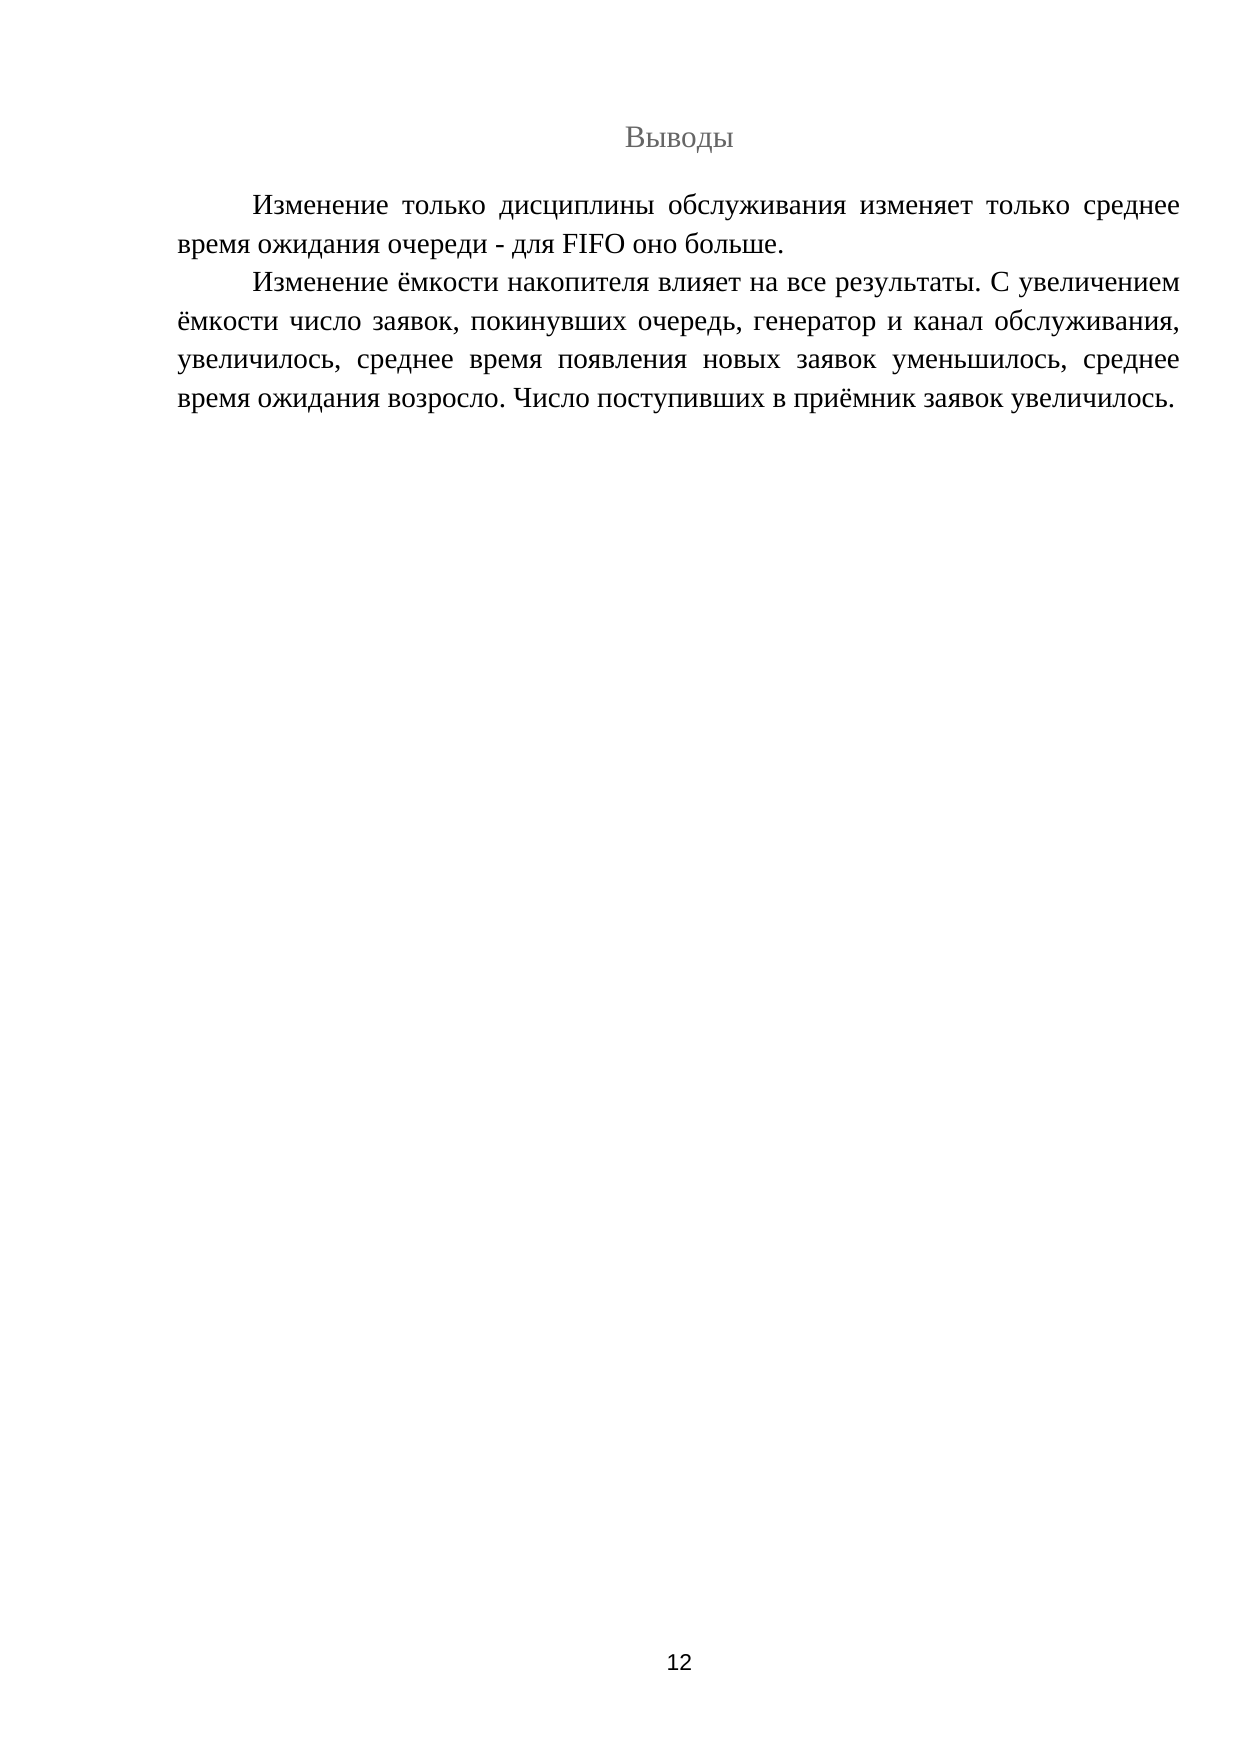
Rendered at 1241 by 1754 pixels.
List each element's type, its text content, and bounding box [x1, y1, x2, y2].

text Изменение ёмкости накопителя влияет на все результаты. С увеличением ёмкости число заявок, покинувших очередь, генератор и канал обслуживания, увеличилось, среднее время появления новых заявок уменьшилось, среднее время ожидания возросло. Число поступивших в приёмник заявок увеличилось. [177, 264, 1181, 413]
subtitle Выводы [177, 118, 1181, 154]
text Изменение только дисциплины обслуживания изменяет только среднее время ожидания очереди - для FIFO оно больше. [177, 187, 1181, 259]
